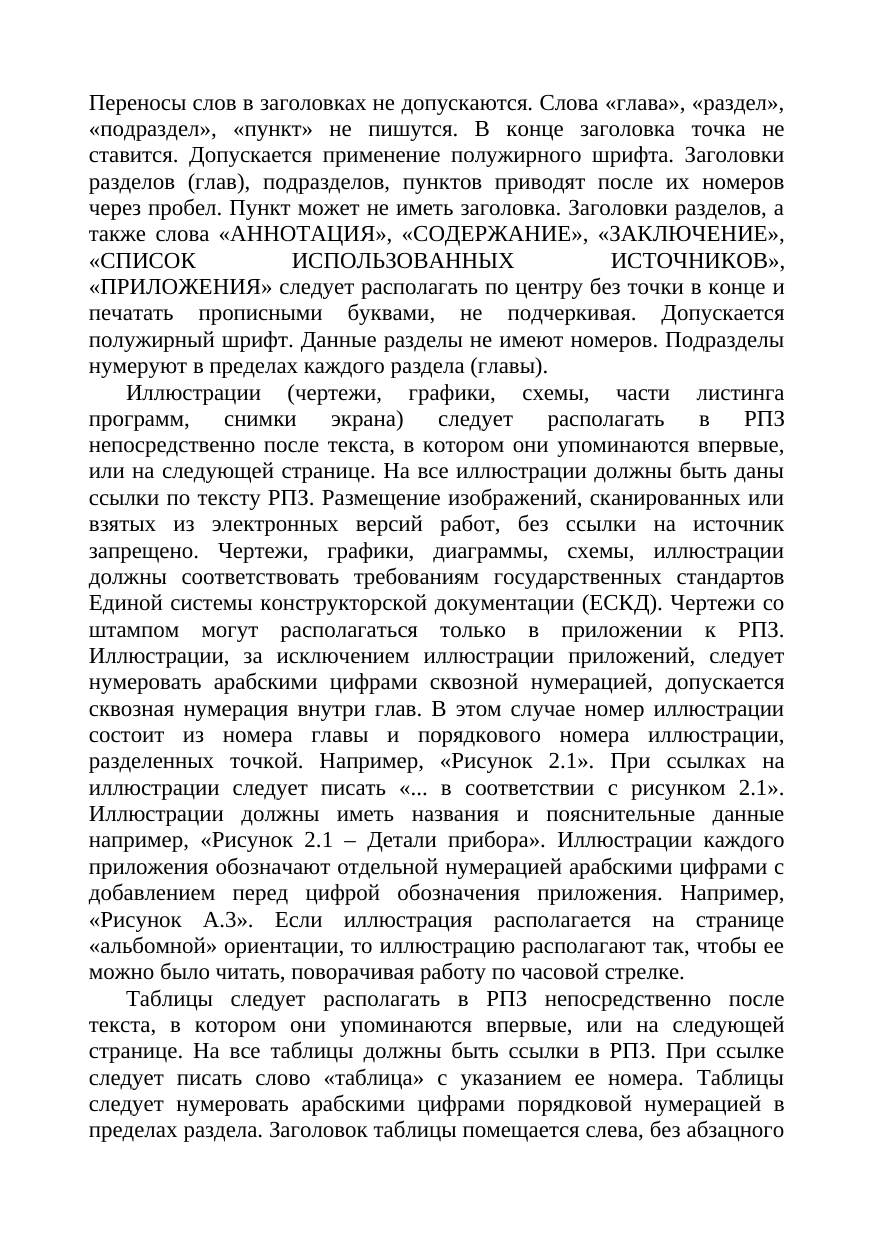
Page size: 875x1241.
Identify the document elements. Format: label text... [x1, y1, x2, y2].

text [89, 89, 785, 378]
text Иллюстрации (чертежи, графики, схемы, части листинга программ, снимки экрана) следует располагать в РПЗ непосредственно после текста, в котором они упоминаются впервые, или на следующей странице. На все иллюстрации должны быть даны ссылки по тексту РПЗ. Размещение изображений, сканированных или взятых из электронных версий работ, без ссылки на источник запрещено. Чертежи, графики, диаграммы, схемы, иллюстрации должны соответствовать требованиям государственных стандартов Единой системы конструкторской документации (ЕСКД). Чертежи со штампом могут располагаться только в приложении к РПЗ. Иллюстрации, за исключением иллюстрации приложений, следует нумеровать арабскими цифрами сквозной нумерацией, допускается сквозная нумерация внутри глав. В этом случае номер иллюстрации состоит из номера главы и порядкового номера иллюстрации, разделенных точкой. Например, «Рисунок 2.1». При ссылках на иллюстрации следует писать «... в соответствии с рисунком 2.1». Иллюстрации должны иметь названия и пояснительные данные например, «Рисунок 2.1 – Детали прибора». Иллюстрации каждого приложения обозначают отдельной нумерацией арабскими цифрами с добавлением перед цифрой обозначения приложения. Например, «Рисунок А.3». Если иллюстрация располагается на странице «альбомной» ориентации, то иллюстрацию располагают так, чтобы ее можно было читать, поворачивая работу по часовой стрелке. [89, 378, 785, 985]
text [89, 985, 785, 1143]
